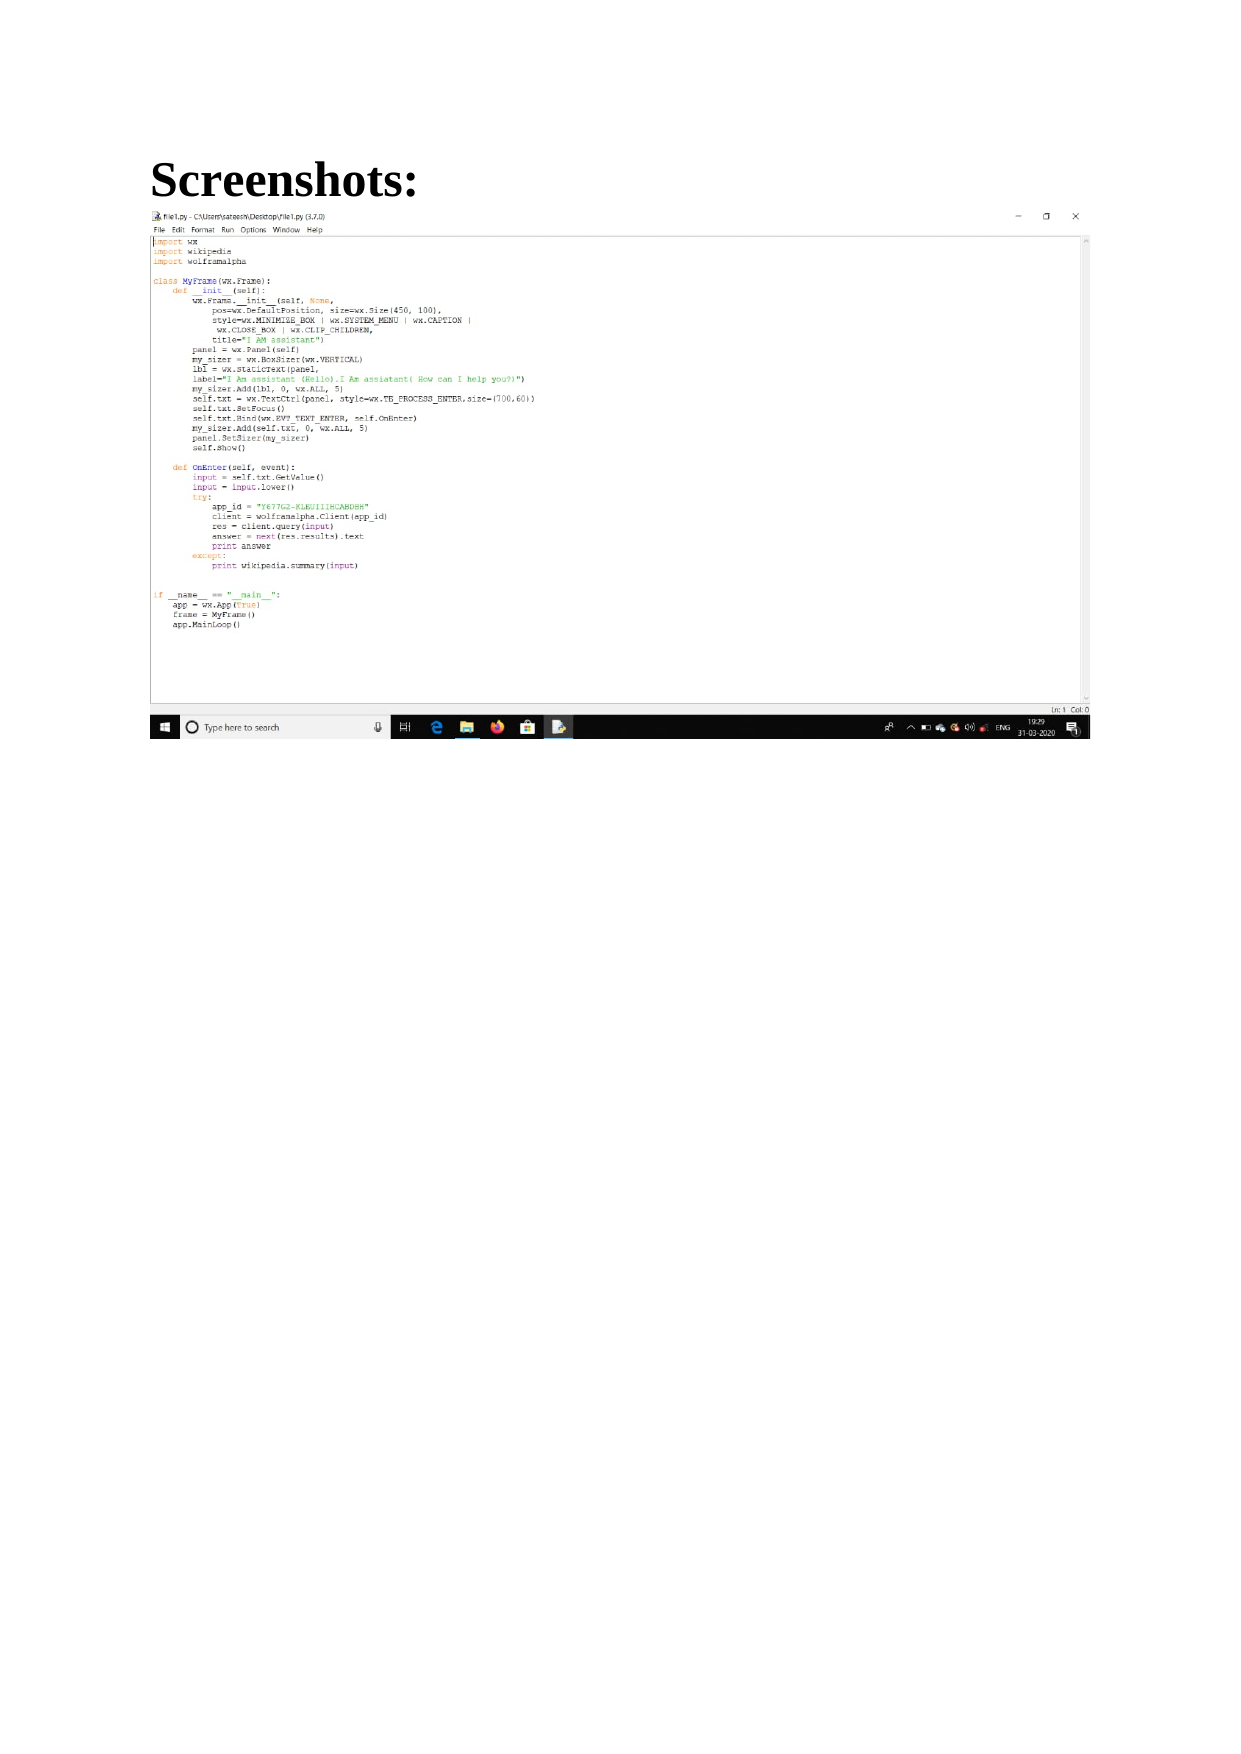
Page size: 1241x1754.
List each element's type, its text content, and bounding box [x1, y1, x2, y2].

text Screenshots: [150, 150, 1090, 209]
picture [150, 209, 1091, 739]
